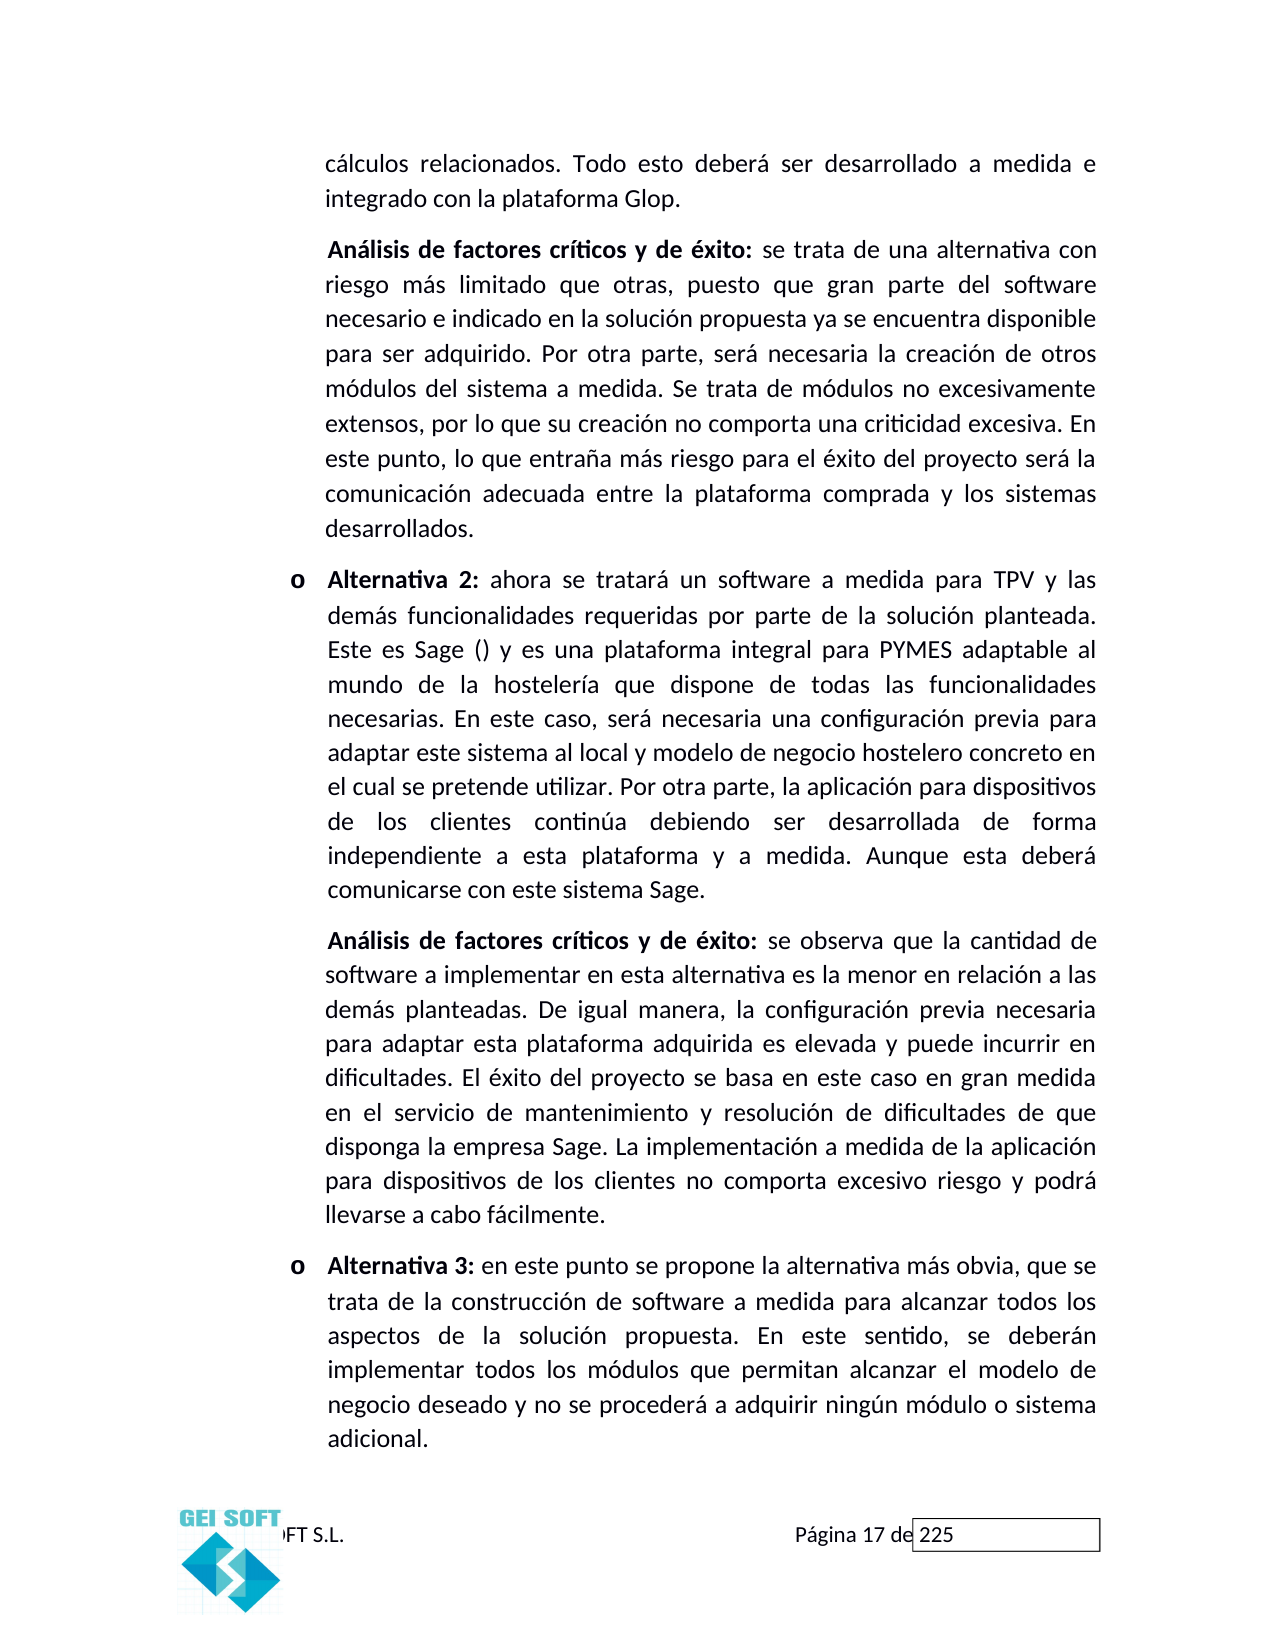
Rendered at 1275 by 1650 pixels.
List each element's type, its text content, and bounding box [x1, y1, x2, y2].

list Alternativa 3: en este punto se propone la alternativa más obvia, que se trata de la construcción de software a medida para alcanzar todos los aspectos de la solución propuesta. En este sentido, se deberán implementar todos los módulos que permitan alcanzar el modelo de negocio deseado y no se procederá a adquirir ningún módulo o sistema adicional. [290, 1249, 1098, 1454]
picture [912, 1518, 1102, 1553]
text Análisis de factores críticos y de éxito: se trata de una alternativa con riesgo más limitado que otras, puesto que gran parte del software necesario e indicado en la solución propuesta ya se encuentra disponible para ser adquirido. Por otra parte, será necesaria la creación de otros módulos del sistema a medida. Se trata de módulos no excesivamente extensos, por lo que su creación no comporta una criticidad excesiva. En este punto, lo que entraña más riesgo para el éxito del proyecto será la comunicación adecuada entre la plataforma comprada y los sistemas desarrollados. [325, 233, 1098, 544]
list Alternativa 2: ahora se tratará un software a medida para TPV y las demás funcionalidades requeridas por parte de la solución planteada. Este es Sage (https://tienda.sage.es) y es una plataforma integral para PYMES adaptable al mundo de la hostelería que dispone de todas las funcionalidades necesarias. En este caso, será necesaria una configuración previa para adaptar este sistema al local y modelo de negocio hostelero concreto en el cual se pretende utilizar. Por otra parte, la aplicación para dispositivos de los clientes continúa debiendo ser desarrollada de forma independiente a esta plataforma y a medida. Aunque esta deberá comunicarse con este sistema Sage. [290, 563, 1098, 905]
picture [177, 1507, 284, 1615]
text Análisis de factores críticos y de éxito: se observa que la cantidad de software a implementar en esta alternativa es la menor en relación a las demás planteadas. De igual manera, la configuración previa necesaria para adaptar esta plataforma adquirida es elevada y puede incurrir en dificultades. El éxito del proyecto se basa en este caso en gran medida en el servicio de mantenimiento y resolución de dificultades de que disponga la empresa Sage. La implementación a medida de la aplicación para dispositivos de los clientes no comporta excesivo riesgo y podrá llevarse a cabo fácilmente. [325, 924, 1098, 1230]
